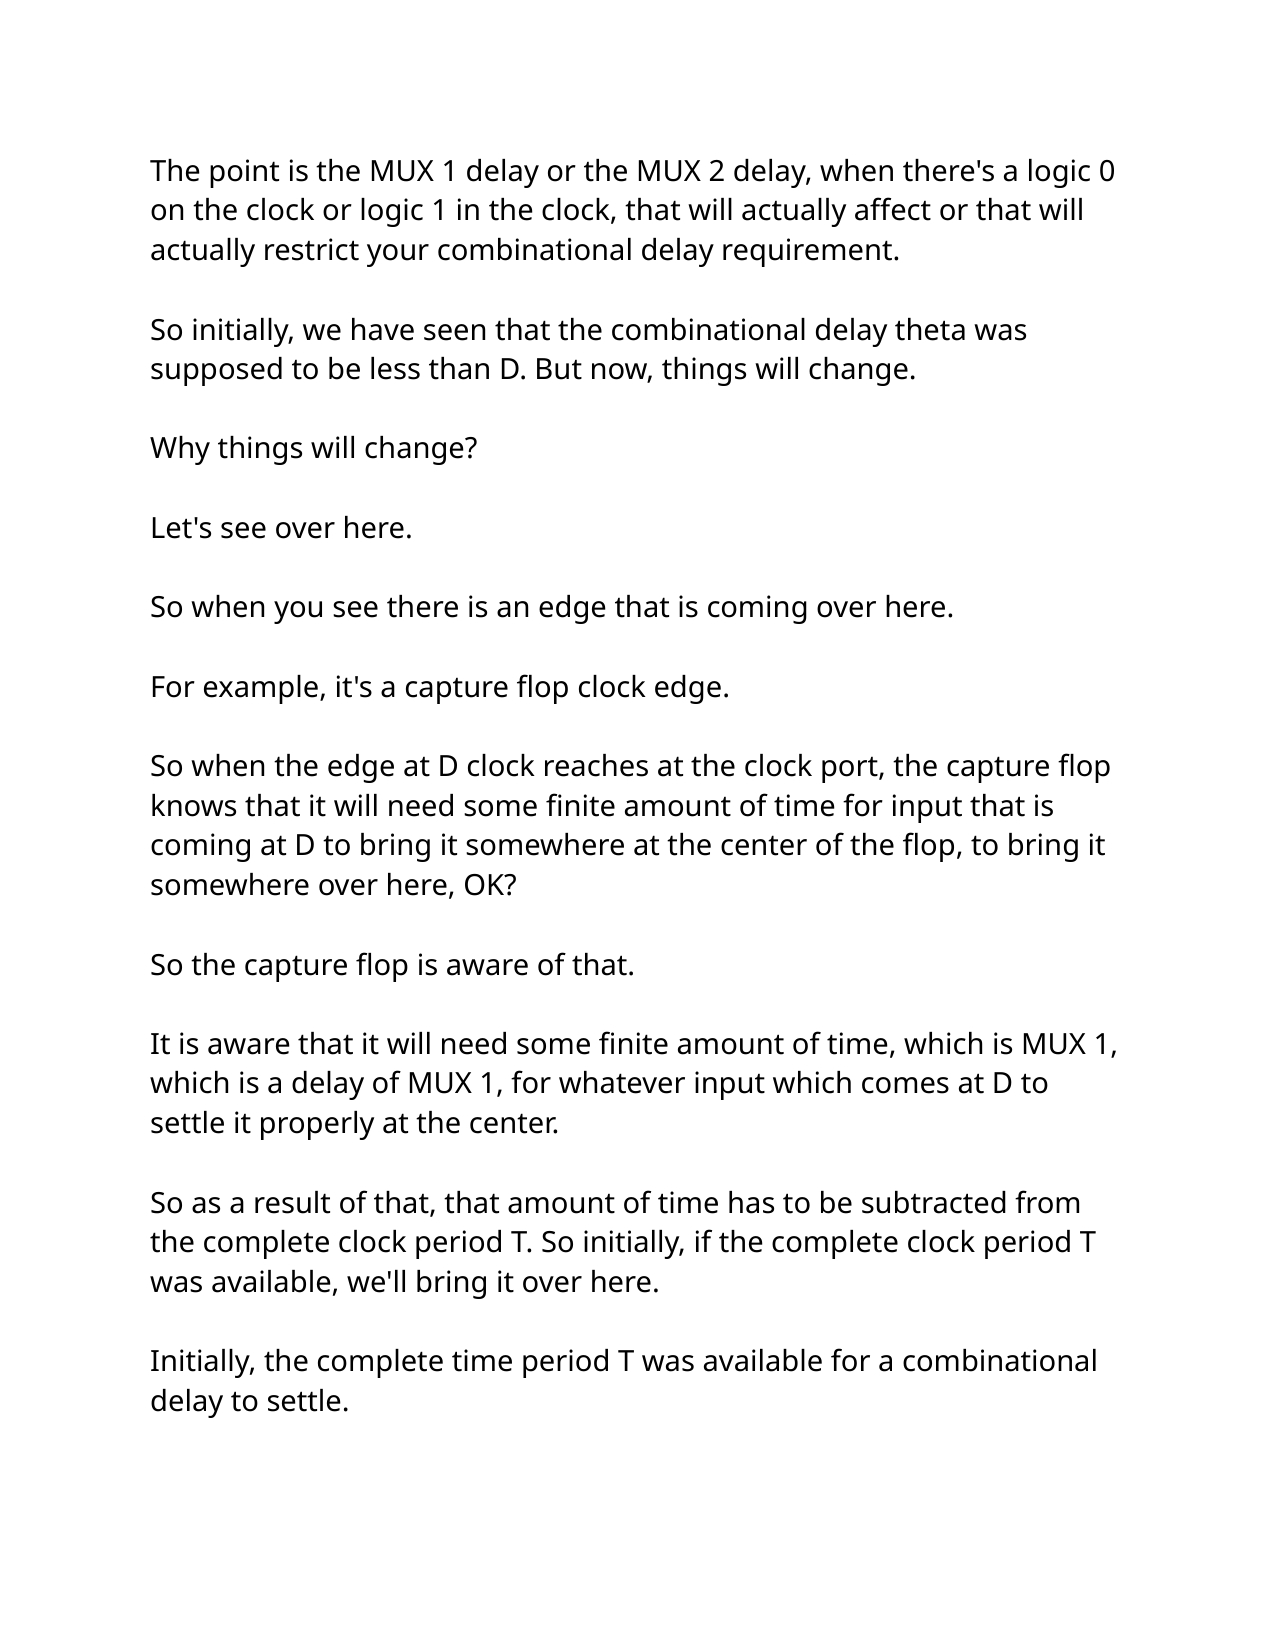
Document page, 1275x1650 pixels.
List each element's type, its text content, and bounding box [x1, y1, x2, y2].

text Why things will change? [150, 428, 1125, 467]
text The point is the MUX 1 delay or the MUX 2 delay, when there's a logic 0 on the clock or logic 1 in the clock, that will actually affect or that will actually restrict your combinational delay requirement. [150, 150, 1125, 269]
text So when you see there is an edge that is coming over here. [150, 587, 1125, 626]
text So when the edge at D clock reaches at the clock port, the capture flop knows that it will need some finite amount of time for input that is coming at D to bring it somewhere at the center of the flop, to bring it somewhere over here, OK? [150, 745, 1125, 904]
text For example, it's a capture flop clock edge. [150, 666, 1125, 706]
text So initially, we have seen that the combinational delay theta was supposed to be less than D. But now, things will change. [150, 309, 1125, 388]
text Let's see over here. [150, 507, 1125, 547]
text Initially, the complete time period T was available for a combinational delay to settle. [150, 1341, 1125, 1420]
text So as a result of that, that amount of time has to be subtracted from the complete clock period T. So initially, if the complete clock period T was available, we'll bring it over here. [150, 1182, 1125, 1301]
text So the capture flop is aware of that. [150, 944, 1125, 983]
text It is aware that it will need some finite amount of time, which is MUX 1, which is a delay of MUX 1, for whatever input which comes at D to settle it properly at the center. [150, 1023, 1125, 1142]
